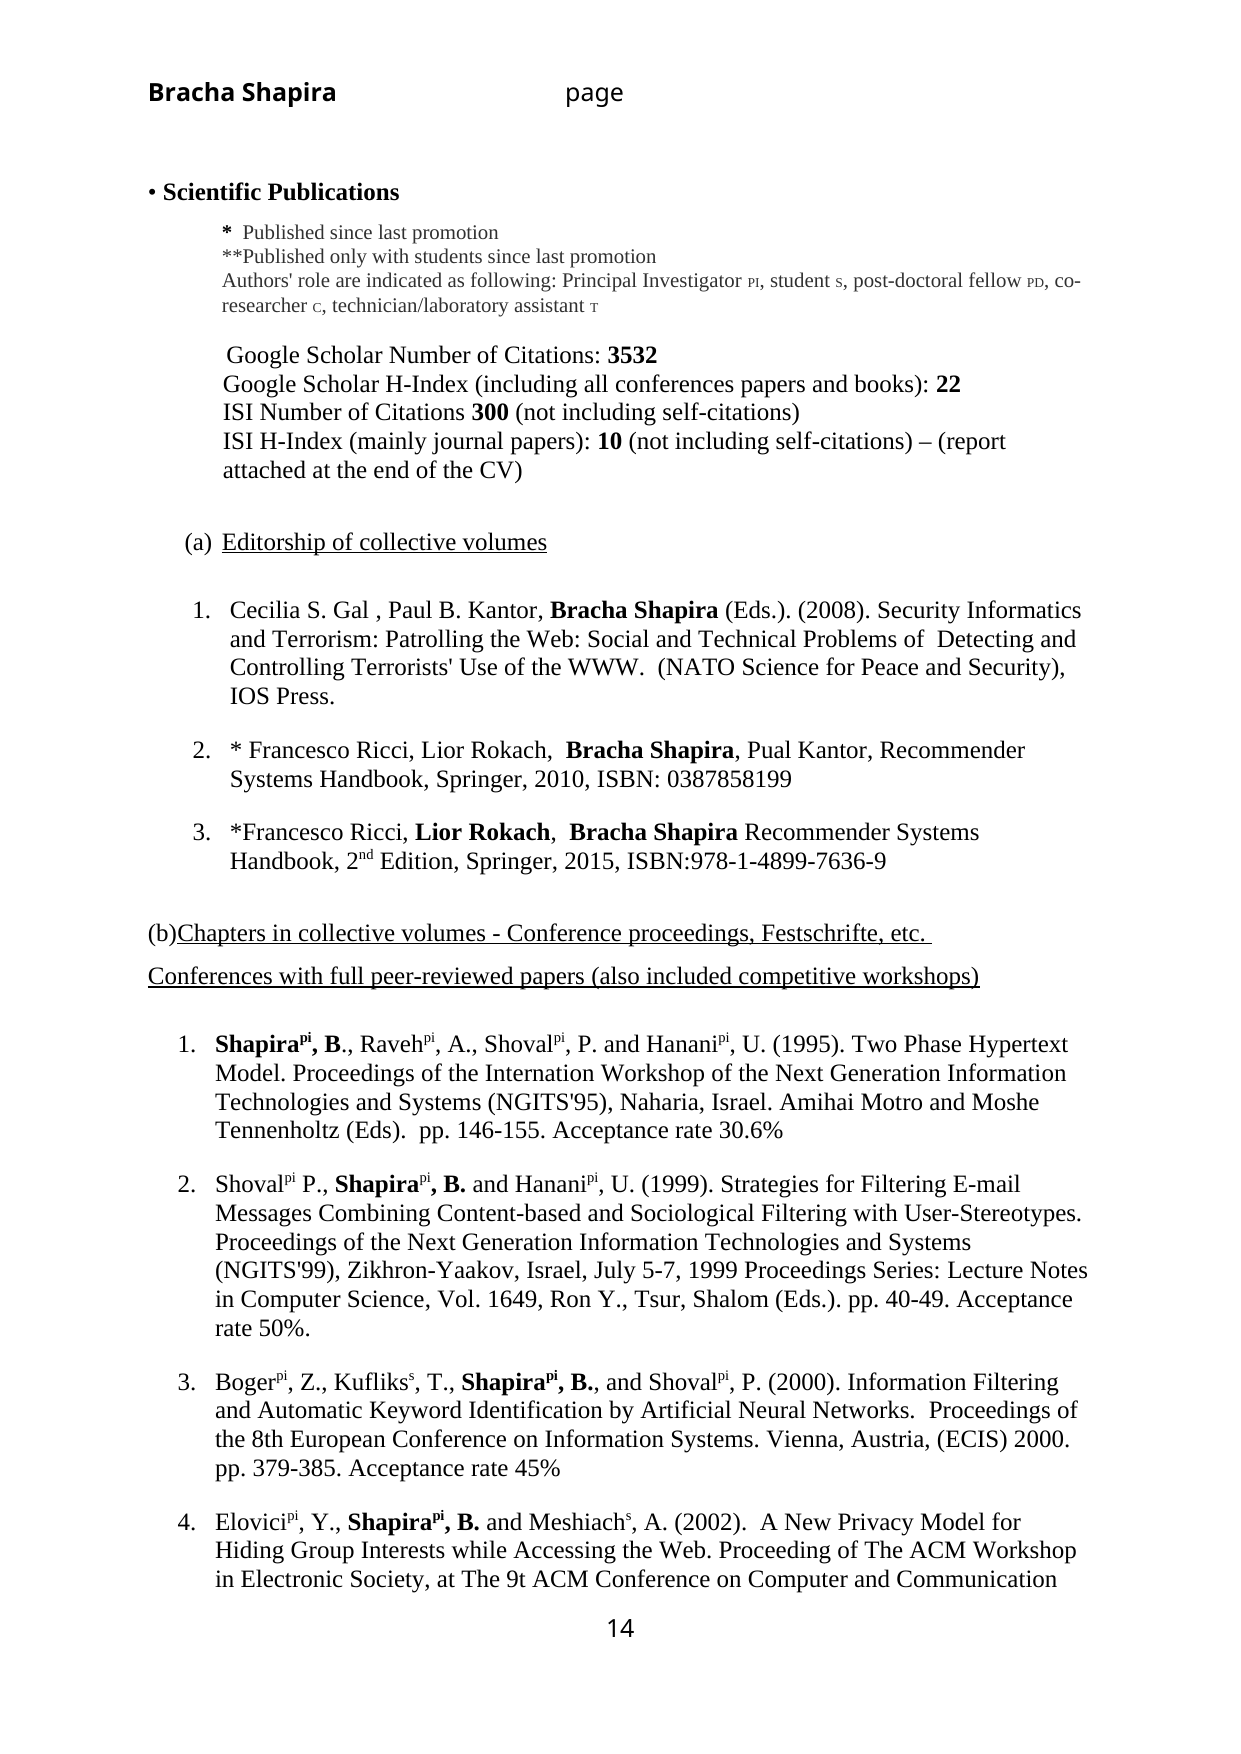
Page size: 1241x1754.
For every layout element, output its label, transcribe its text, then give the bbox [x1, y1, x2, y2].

list Google Scholar Number of Citations: 3532 [223, 340, 1092, 369]
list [177, 1507, 1092, 1593]
text Conferences with full peer-reviewed papers (also included competitive workshops) [148, 961, 1092, 990]
list * Francesco Ricci, Lior Rokach, Bracha Shapira, Pual Kantor, Recommender Systems Handbook, Springer, 2010, ISBN: 0387858199 [192, 735, 1092, 792]
list ISI Number of Citations 300 (not including self-citations) [223, 397, 1092, 426]
list Shapirapi, B., Ravehpi, A., Shovalpi, P. and Hananipi, U. (1995). Two Phase Hypertext Model. Proceedings of the Internation Workshop of the Next Generation Information Technologies and Systems (NGITS'95), Naharia, Israel. Amihai Motro and Moshe Tennenholtz (Eds). pp. 146-155. Acceptance rate 30.6% [177, 1029, 1092, 1144]
list Cecilia S. Gal , Paul B. Kantor, Bracha Shapira (Eds.). (2008). Security Informatics and Terrorism: Patrolling the Web: Social and Technical Problems of Detecting and Controlling Terrorists' Use of the WWW. (NATO Science for Peace and Security), IOS Press. [192, 595, 1092, 710]
list ISI H-Index (mainly journal papers): 10 (not including self-citations) – (report attached at the end of the CV) [223, 426, 1092, 484]
list *Francesco Ricci, Lior Rokach, Bracha Shapira Recommender Systems Handbook, 2nd Edition, Springer, 2015, ISBN:978-1-4899-7636-9 [192, 817, 1092, 875]
list Shovalpi P., Shapirapi, B. and Hananipi, U. (1999). Strategies for Filtering E-mail Messages Combining Content-based and Sociological Filtering with User-Stereotypes. Proceedings of the Next Generation Information Technologies and Systems (NGITS'99), Zikhron-Yaakov, Israel, July 5-7, 1999 Proceedings Series: Lecture Notes in Computer Science, Vol. 1649, Ron Y., Tsur, Shalom (Eds.). pp. 40-49. Acceptance rate 50%. [177, 1169, 1092, 1342]
text * Published since last promotion [222, 220, 1092, 244]
text • Scientific Publications [148, 177, 1092, 206]
text **Published only with students since last promotion [222, 244, 1092, 268]
list Bogerpi, Z., Kuflikss, T., Shapirapi, B., and Shovalpi, P. (2000). Information Filtering and Automatic Keyword Identification by Artificial Neural Networks. Proceedings of the 8th European Conference on Information Systems. Vienna, Austria, (ECIS) 2000. pp. 379-385. Acceptance rate 45% [177, 1367, 1092, 1482]
text Authors' role are indicated as following: Principal Investigator PI, student S, post-doctoral fellow PD, co-researcher C, technician/laboratory assistant T [222, 268, 1092, 317]
list Google Scholar H-Index (including all conferences papers and books): 22 [223, 369, 1092, 397]
list Chapters in collective volumes - Conference proceedings, Festschrifte, etc. [148, 918, 1092, 947]
list Editorship of collective volumes [184, 527, 1092, 556]
